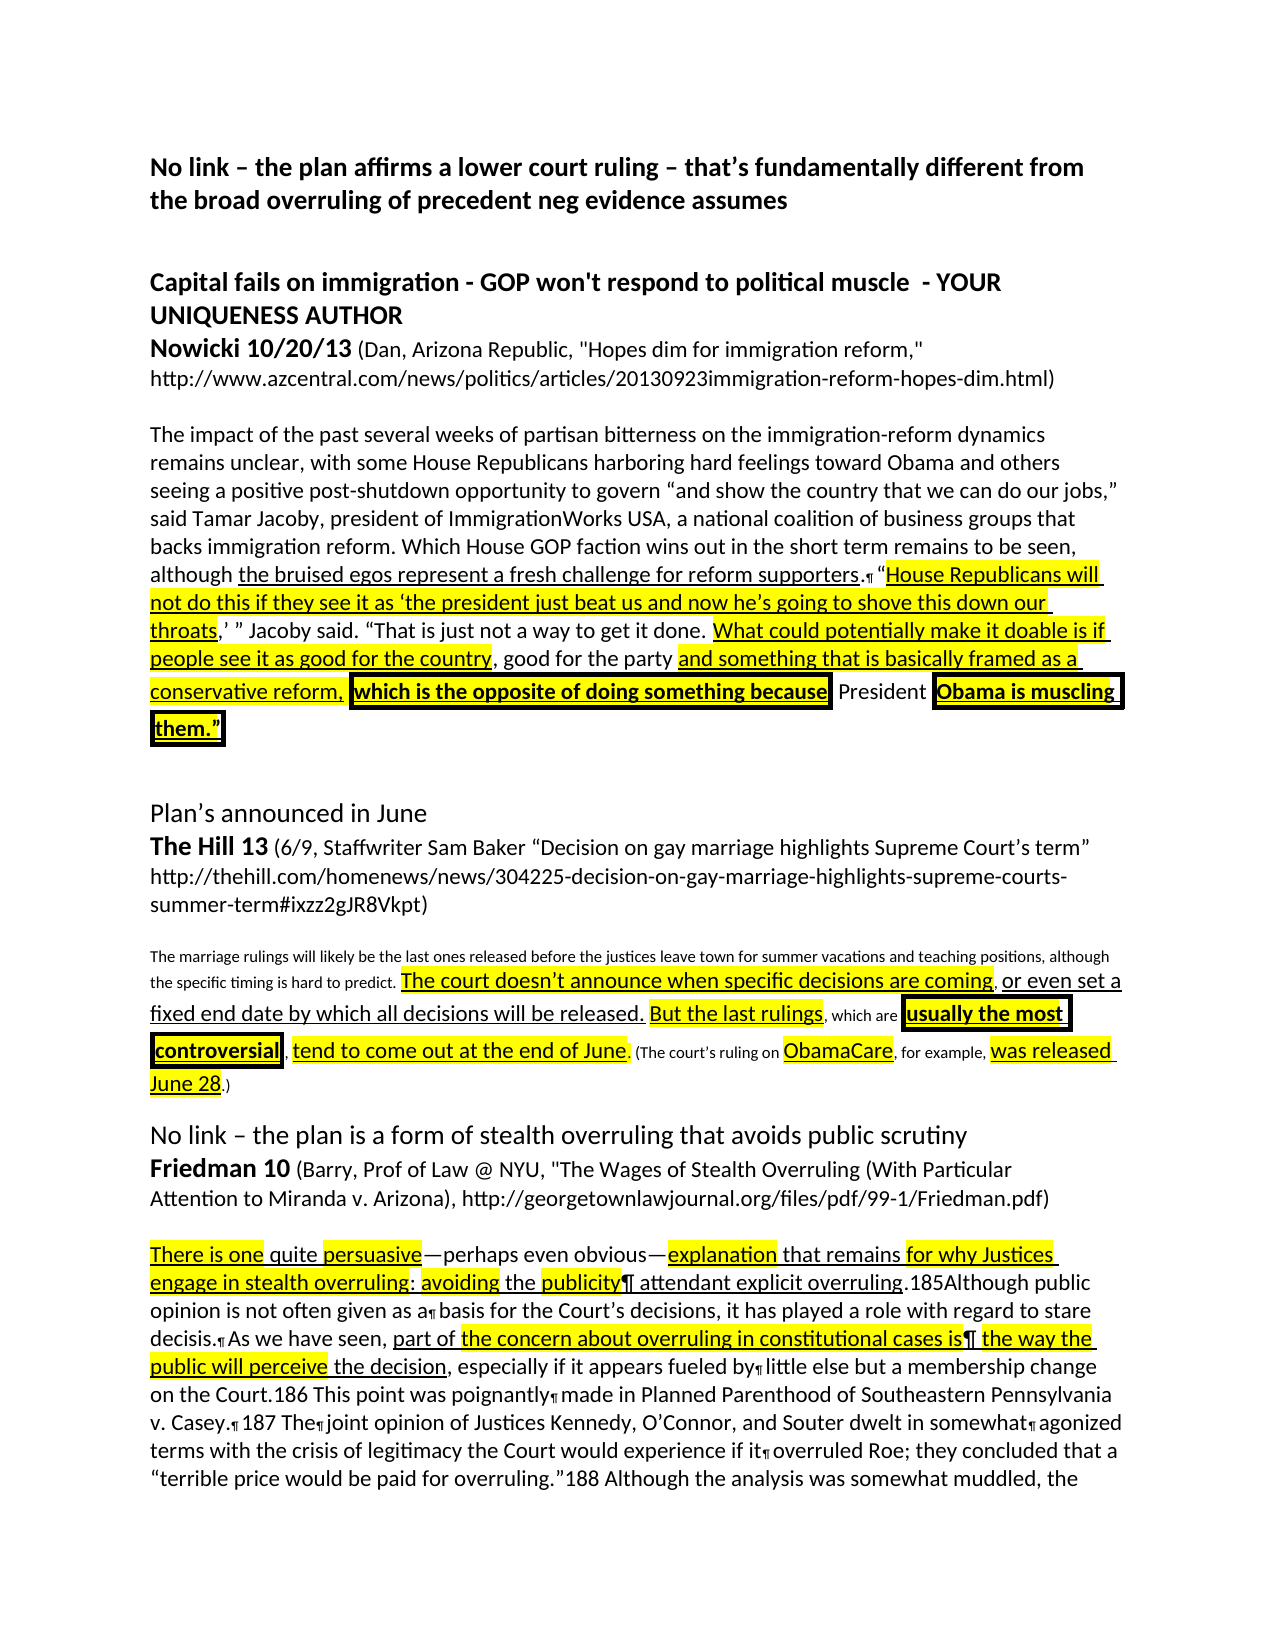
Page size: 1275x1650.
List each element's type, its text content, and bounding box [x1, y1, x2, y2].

subtitle No link – the plan affirms a lower court ruling – that’s fundamentally different from the broad overruling of precedent neg evidence assumes [150, 150, 1125, 216]
text Nowicki 10/20/13 (Dan, Arizona Republic, "Hopes dim for immigration reform," http://www.azcentral.com/news/politics/articles/20130923immigration-reform-hopes-dim.html) [150, 331, 1125, 392]
subtitle Plan’s announced in June [150, 796, 1125, 829]
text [150, 1240, 1125, 1492]
text Attention to Miranda v. Arizona), http://georgetownlawjournal.org/files/pdf/99-1/Friedman.pdf) [150, 1184, 1125, 1212]
text Friedman 10 (Barry, Prof of Law @ NYU, "The Wages of Stealth Overruling (With Particular [150, 1151, 1125, 1184]
subtitle Capital fails on immigration - GOP won't respond to political muscle - YOUR UNIQUENESS AUTHOR [150, 265, 1125, 331]
text The impact of the past several weeks of partisan bitterness on the immigration-reform dynamics remains unclear, with some House Republicans harboring hard feelings toward Obama and others seeing a positive post-shutdown opportunity to govern “and show the country that we can do our jobs,” said Tamar Jacoby, president of ImmigrationWorks USA, a national coalition of business groups that backs immigration reform. Which House GOP faction wins out in the short term remains to be seen, although the bruised egos represent a fresh challenge for reform supporters.¶ “House Republicans will not do this if they see it as ‘the president just beat us and now he’s going to shove this down our throats,’ ” Jacoby said. “That is just not a way to get it done. What could potentially make it doable is if people see it as good for the country, good for the party and something that is basically framed as a conservative reform, which is the opposite of doing something because President Obama is muscling them.” [150, 672, 1125, 747]
text The marriage rulings will likely be the last ones released before the justices leave town for summer vacations and teaching positions, although the specific timing is hard to predict. The court doesn’t announce when specific decisions are coming, or even set a fixed end date by which all decisions will be released. But the last rulings, which are usually the most controversial, tend to come out at the end of June. (The court’s ruling on ObamaCare, for example, was released June 28.) [150, 946, 1125, 1097]
text The Hill 13 (6/9, Staffwriter Sam Baker “Decision on gay marriage highlights Supreme Court’s term” http://thehill.com/homenews/news/304225-decision-on-gay-marriage-highlights-supreme-courts-summer-term#ixzz2gJR8Vkpt) [150, 829, 1125, 918]
text The impact of the past several weeks of partisan bitterness on the immigration-reform dynamics remains unclear, with some House Republicans harboring hard feelings toward Obama and others seeing a positive post-shutdown opportunity to govern “and show the country that we can do our jobs,” said Tamar Jacoby, president of ImmigrationWorks USA, a national coalition of business groups that backs immigration reform. Which House GOP faction wins out in the short term remains to be seen, although the bruised egos represent a fresh challenge for reform supporters.¶ “House Republicans will not do this if they see it as ‘the president just beat us and now he’s going to shove this down our throats,’ ” Jacoby said. “That is just not a way to get it done. What could potentially make it doable is if people see it as good for the country, good for the party and something that is basically framed as a conservative reform, which is the opposite of doing something because President Obama is muscling them.” [150, 420, 1125, 672]
subtitle No link – the plan is a form of stealth overruling that avoids public scrutiny [150, 1118, 1125, 1151]
